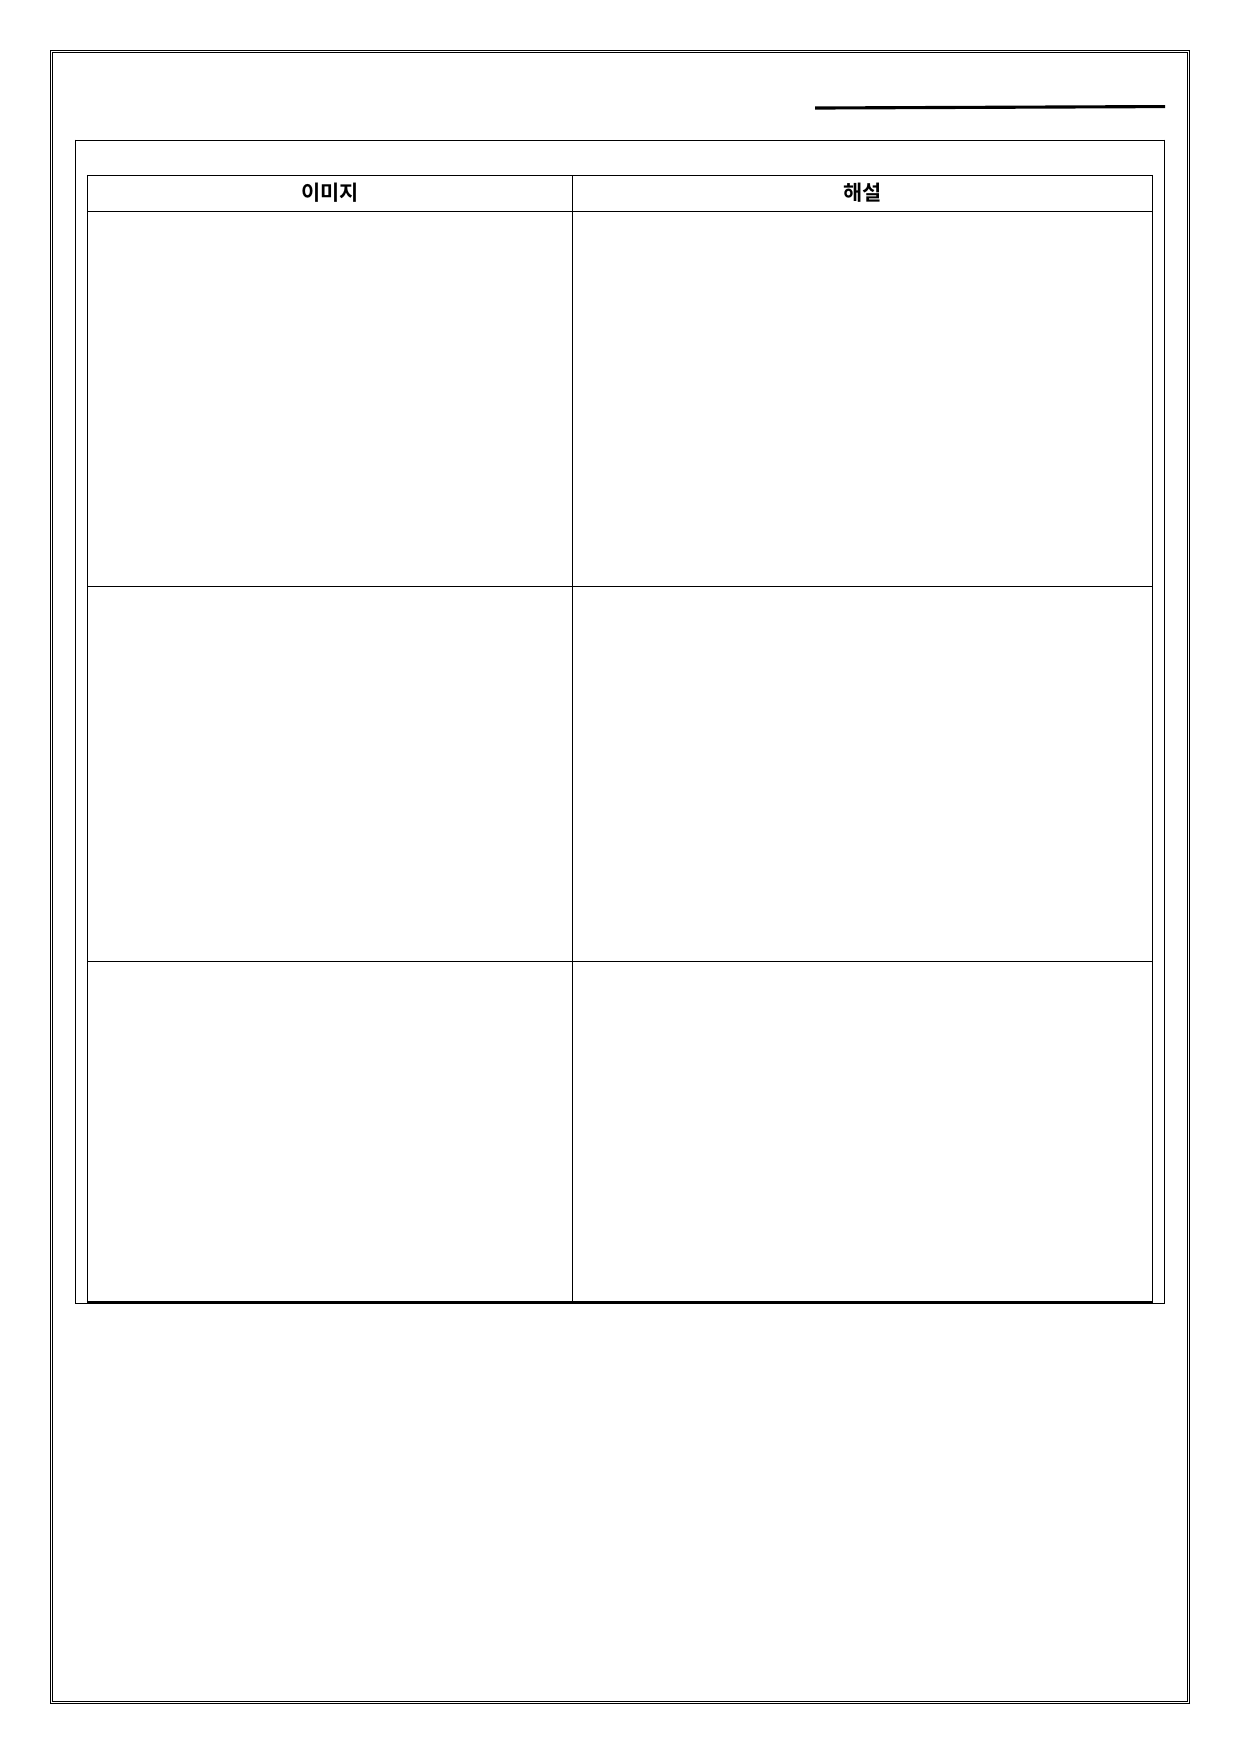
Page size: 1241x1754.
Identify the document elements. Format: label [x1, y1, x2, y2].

table_header [76, 141, 1164, 1302]
